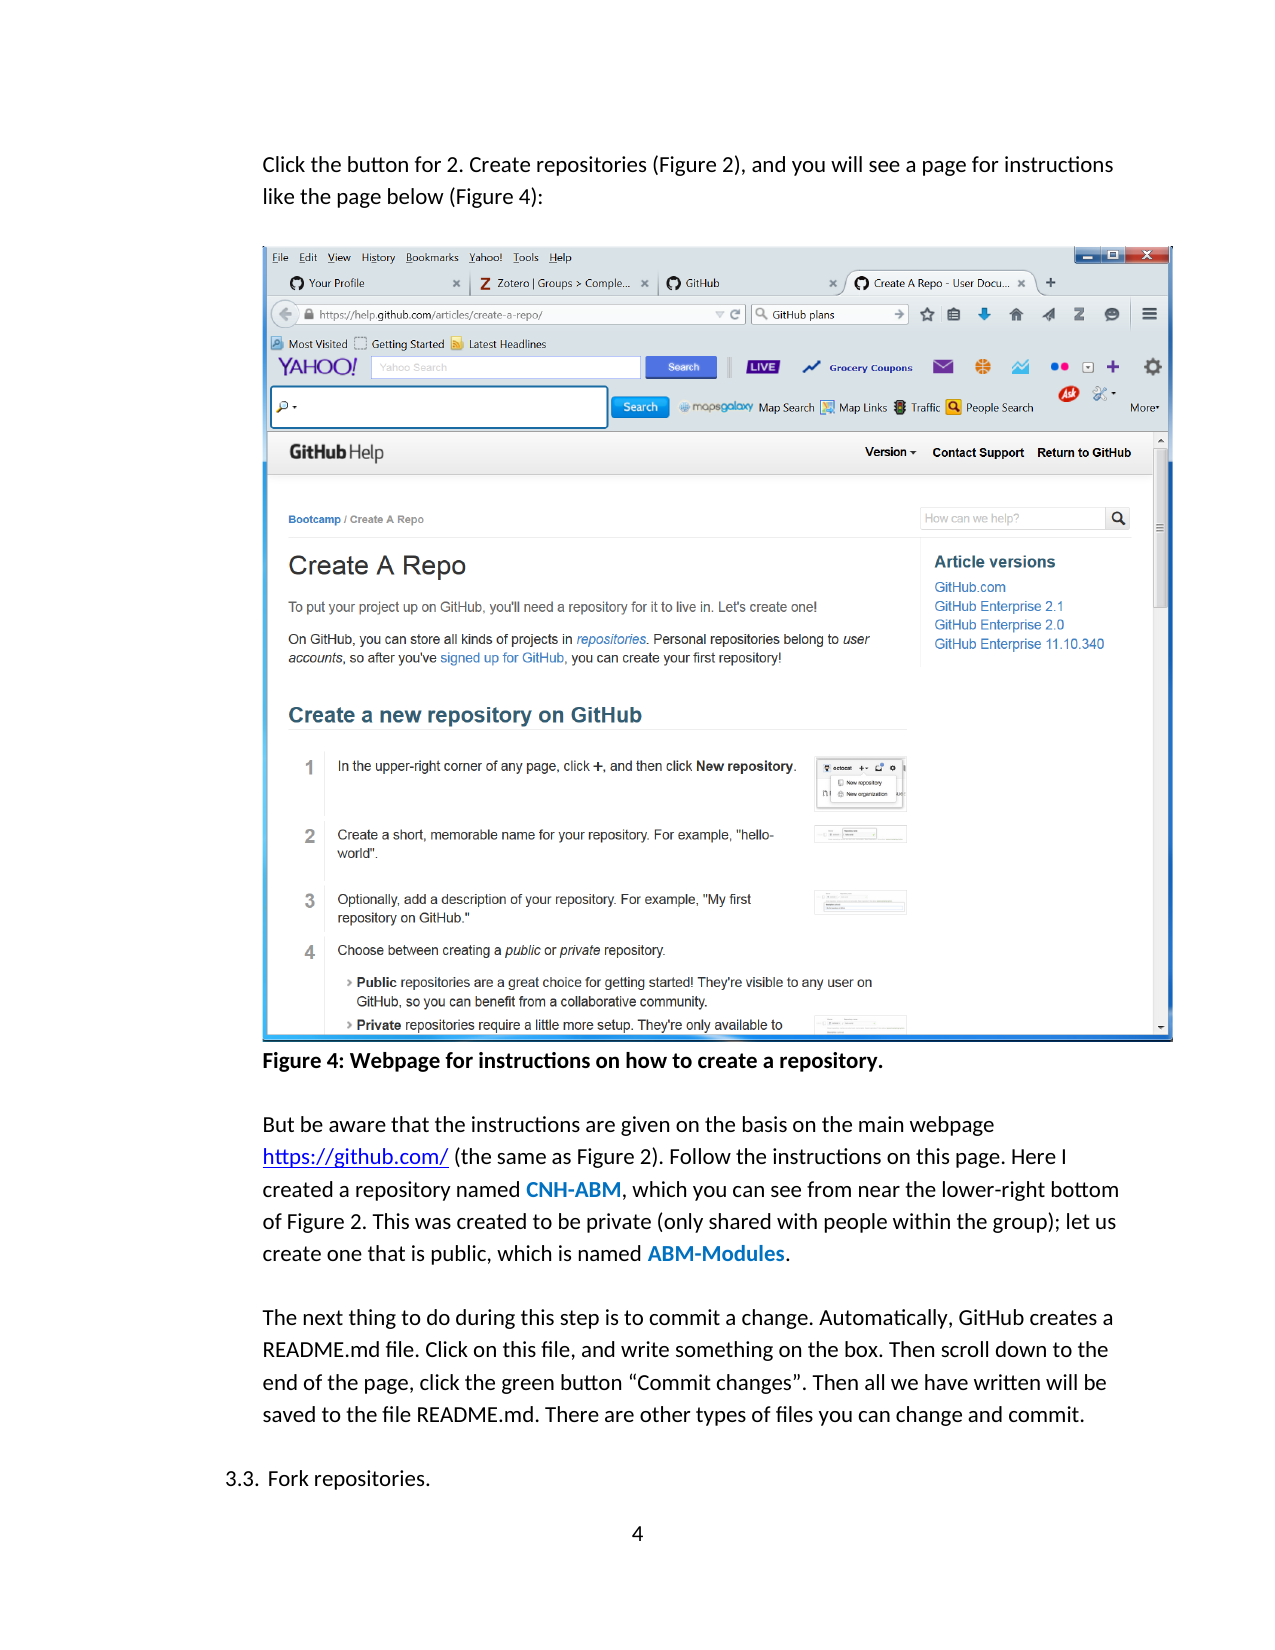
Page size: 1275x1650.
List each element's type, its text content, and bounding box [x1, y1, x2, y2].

list The next thing to do during this step is to commit a change. Automatically, GitHub creates a README.md file. Click on this file, and write something on the box. Then scroll down to the end of the page, click the green button “Commit changes”. Then all we have written will be saved to the file README.md. There are other types of files you can change and commit. [262, 1303, 1125, 1428]
list But be aware that the instructions are given on the basis on the main webpage https://github.com/ (the same as Figure 2). Follow the instructions on this page. Here I created a repository named CNH-ABM, which you can see from near the lower-right bottom of Figure 2. This was created to be private (only shared with people within the group); let us create one that is public, which is named ABM-Modules. [262, 1110, 1125, 1267]
picture [262, 246, 1173, 1042]
list Figure 4: Webpage for instructions on how to create a repository. [262, 1046, 1125, 1074]
list Click the button for 2. Create repositories (Figure 2), and you will see a page for instructions like the page below (Figure 4): [262, 150, 1125, 210]
list Fork repositories. [225, 1464, 1125, 1492]
